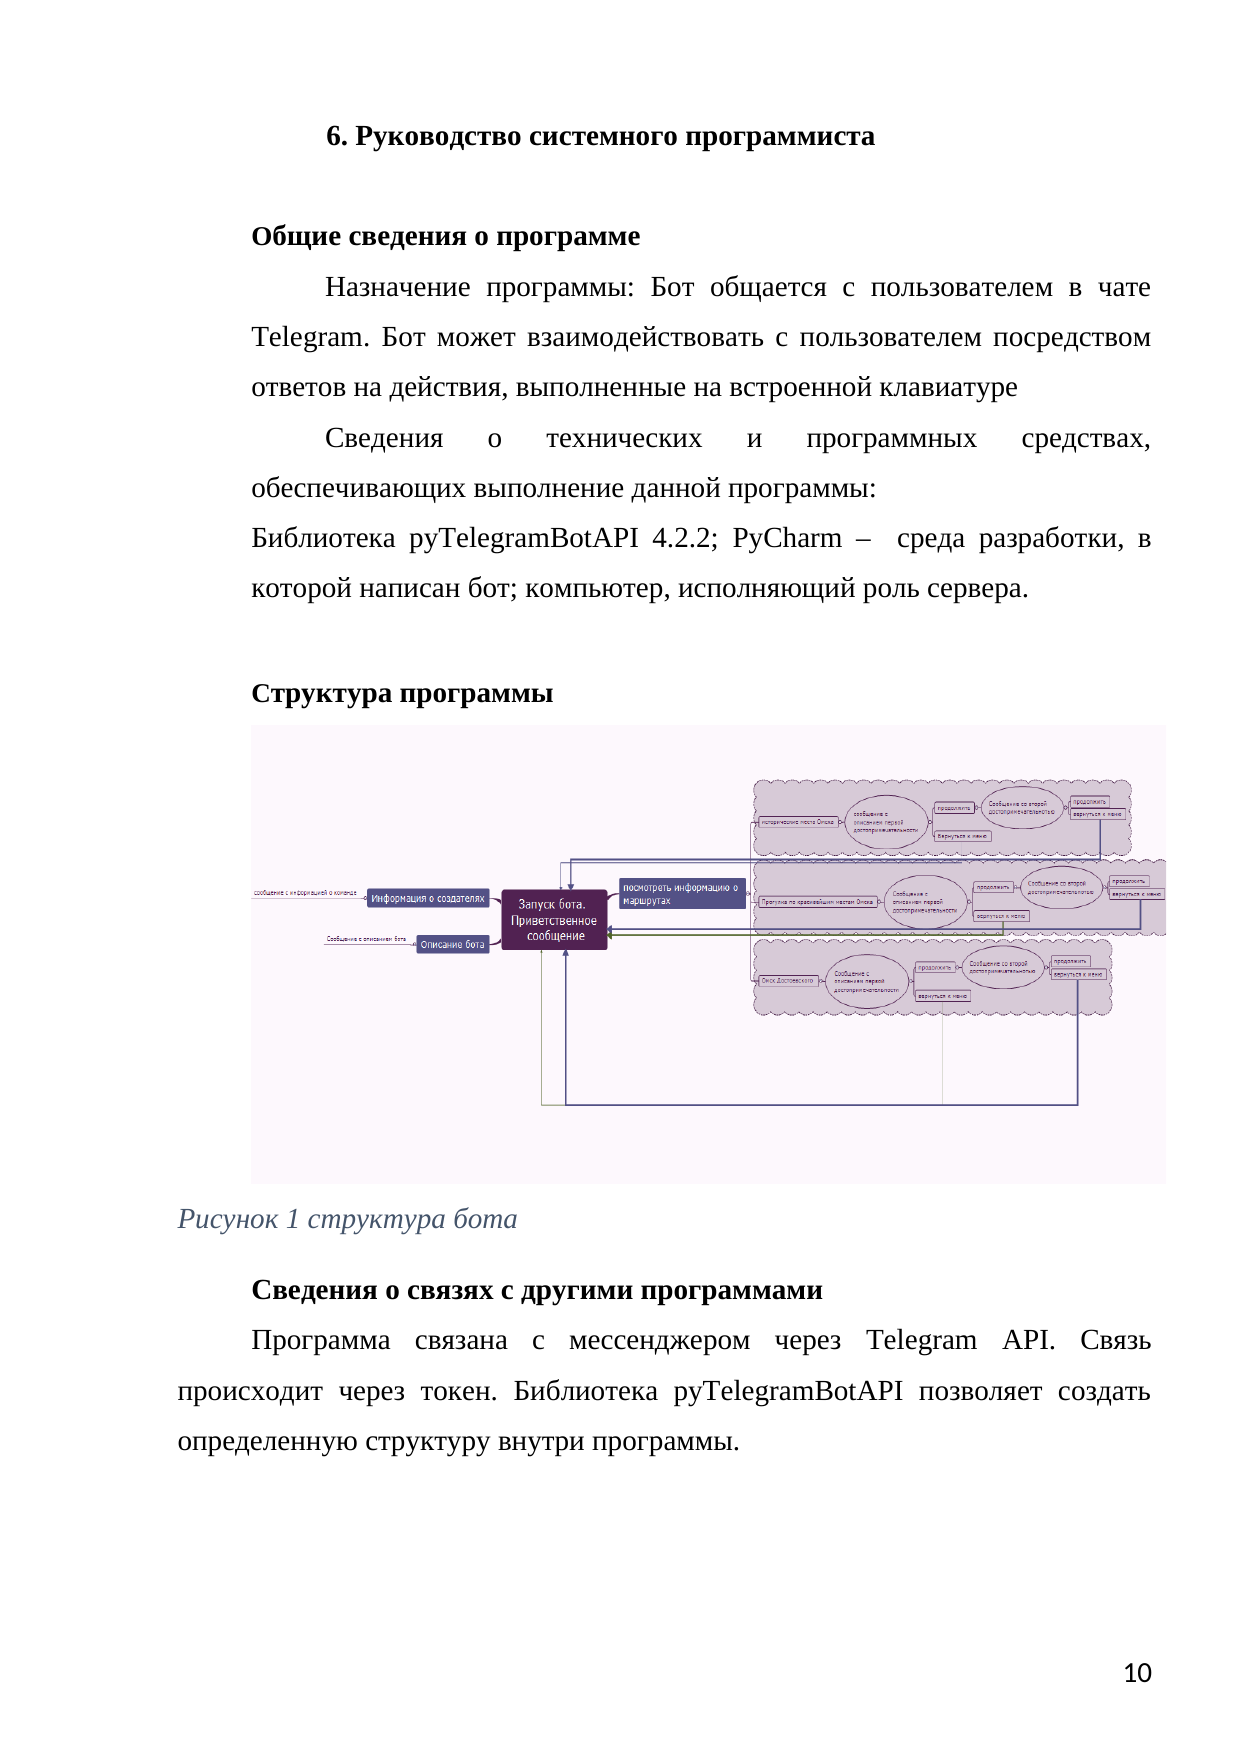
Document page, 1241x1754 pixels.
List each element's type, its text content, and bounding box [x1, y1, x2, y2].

text Назначение программы: Бот общается с пользователем в чате Telegram. Бот может взаимодействовать с пользователем посредством ответов на действия, выполненные на встроенной клавиатуре [251, 269, 1152, 403]
text Сведения о технических и программных средствах, обеспечивающих выполнение данной программы: [251, 420, 1152, 503]
subtitle Структура программы [177, 675, 1152, 709]
subtitle Общие сведения о программе [177, 218, 1152, 252]
subtitle Руководство системного программиста [252, 118, 1152, 152]
picture [251, 725, 1167, 1184]
subtitle Сведения о связях с другими программами [177, 1272, 1152, 1306]
text Библиотека pyTelegramBotAPI 4.2.2; PyCharm – среда разработки, в которой написан бот; компьютер, исполняющий роль сервера. [251, 520, 1152, 604]
text Рисунок 1 структура бота [177, 1201, 1152, 1234]
text Программа связана с мессенджером через Telegram API. Связь происходит через токен. Библиотека pyTelegramBotAPI позволяет создать определенную структуру внутри программы. [177, 1322, 1152, 1457]
